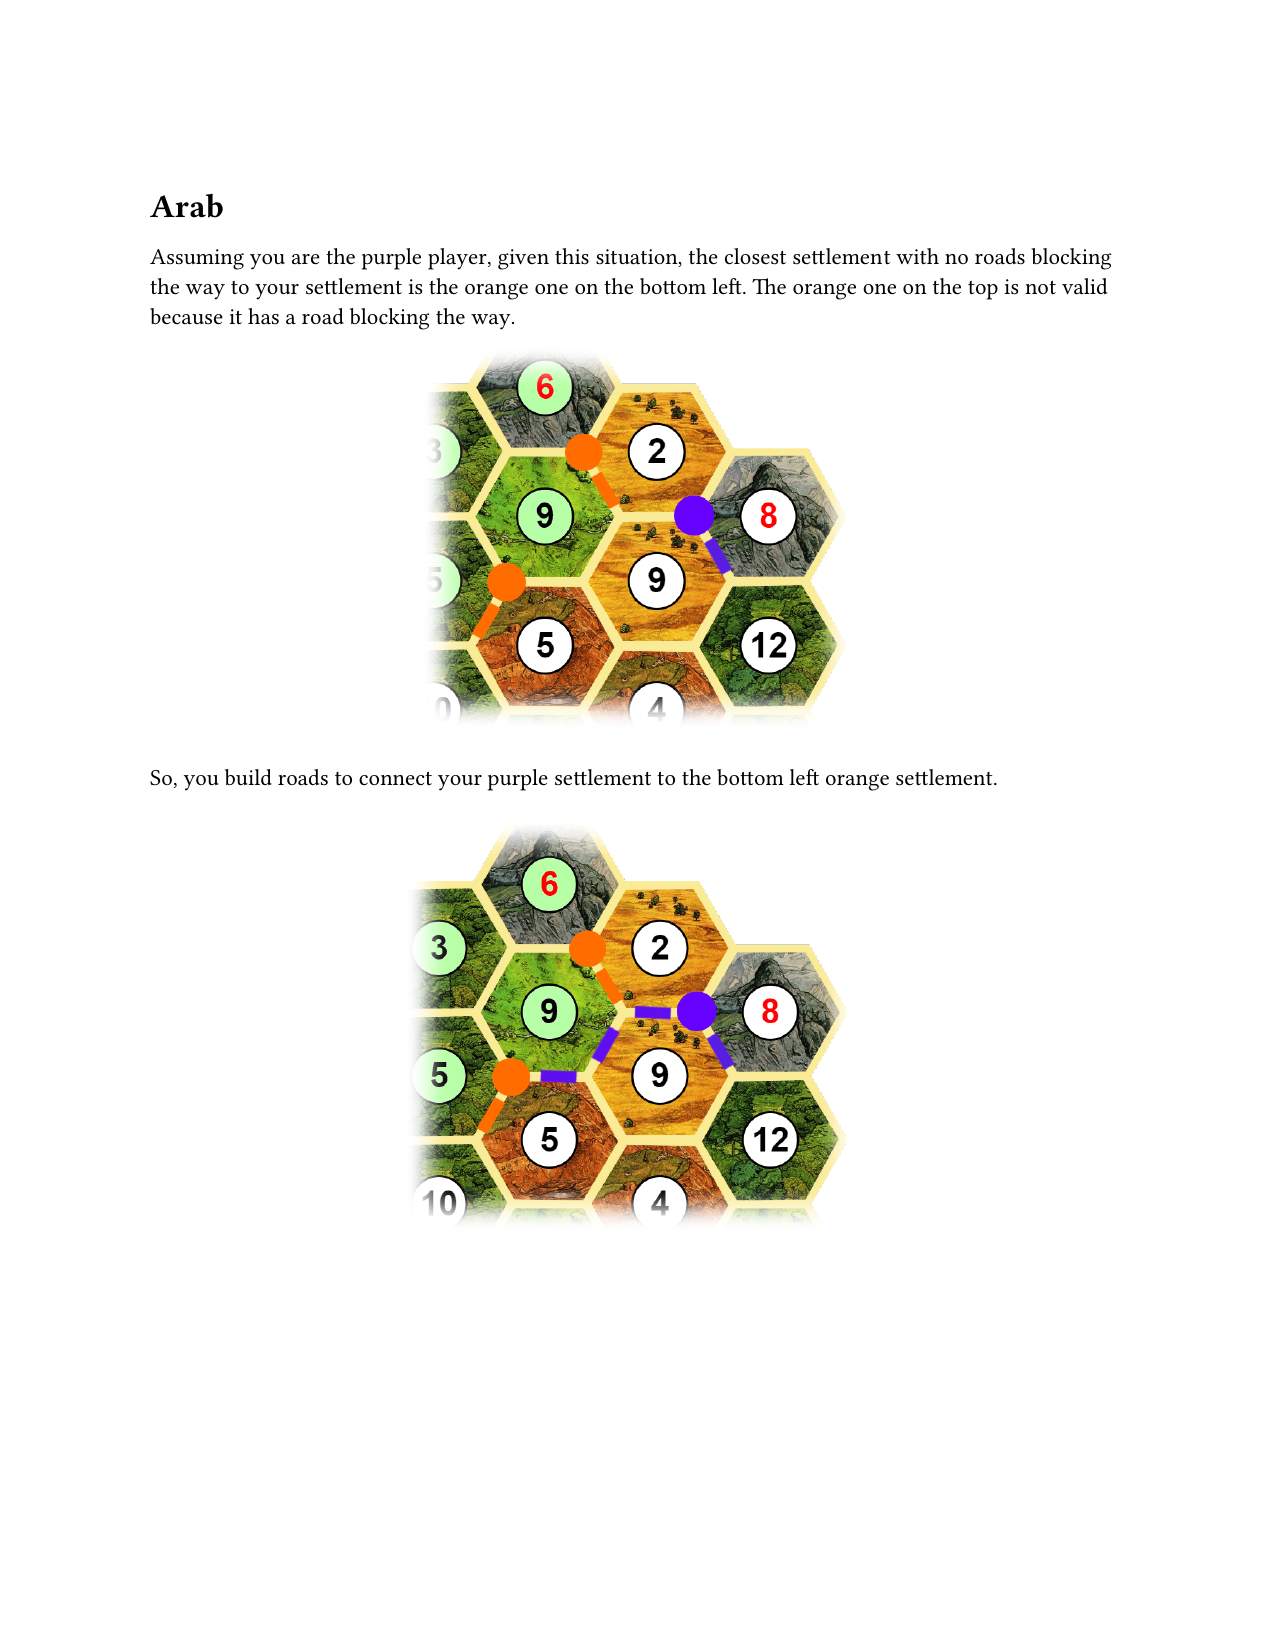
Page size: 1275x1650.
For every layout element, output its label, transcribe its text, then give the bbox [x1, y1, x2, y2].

text Assuming you are the purple player, given this situation, the closest settlement with no roads blocking the way to your settlement is the orange one on the bottom left. The orange one on the top is not valid because it has a road blocking the way. [150, 244, 1125, 330]
subtitle Arab [150, 187, 1125, 226]
text So, you build roads to connect your purple settlement to the bottom left orange settlement. [150, 765, 1125, 791]
picture [406, 818, 848, 1230]
picture [423, 347, 847, 728]
